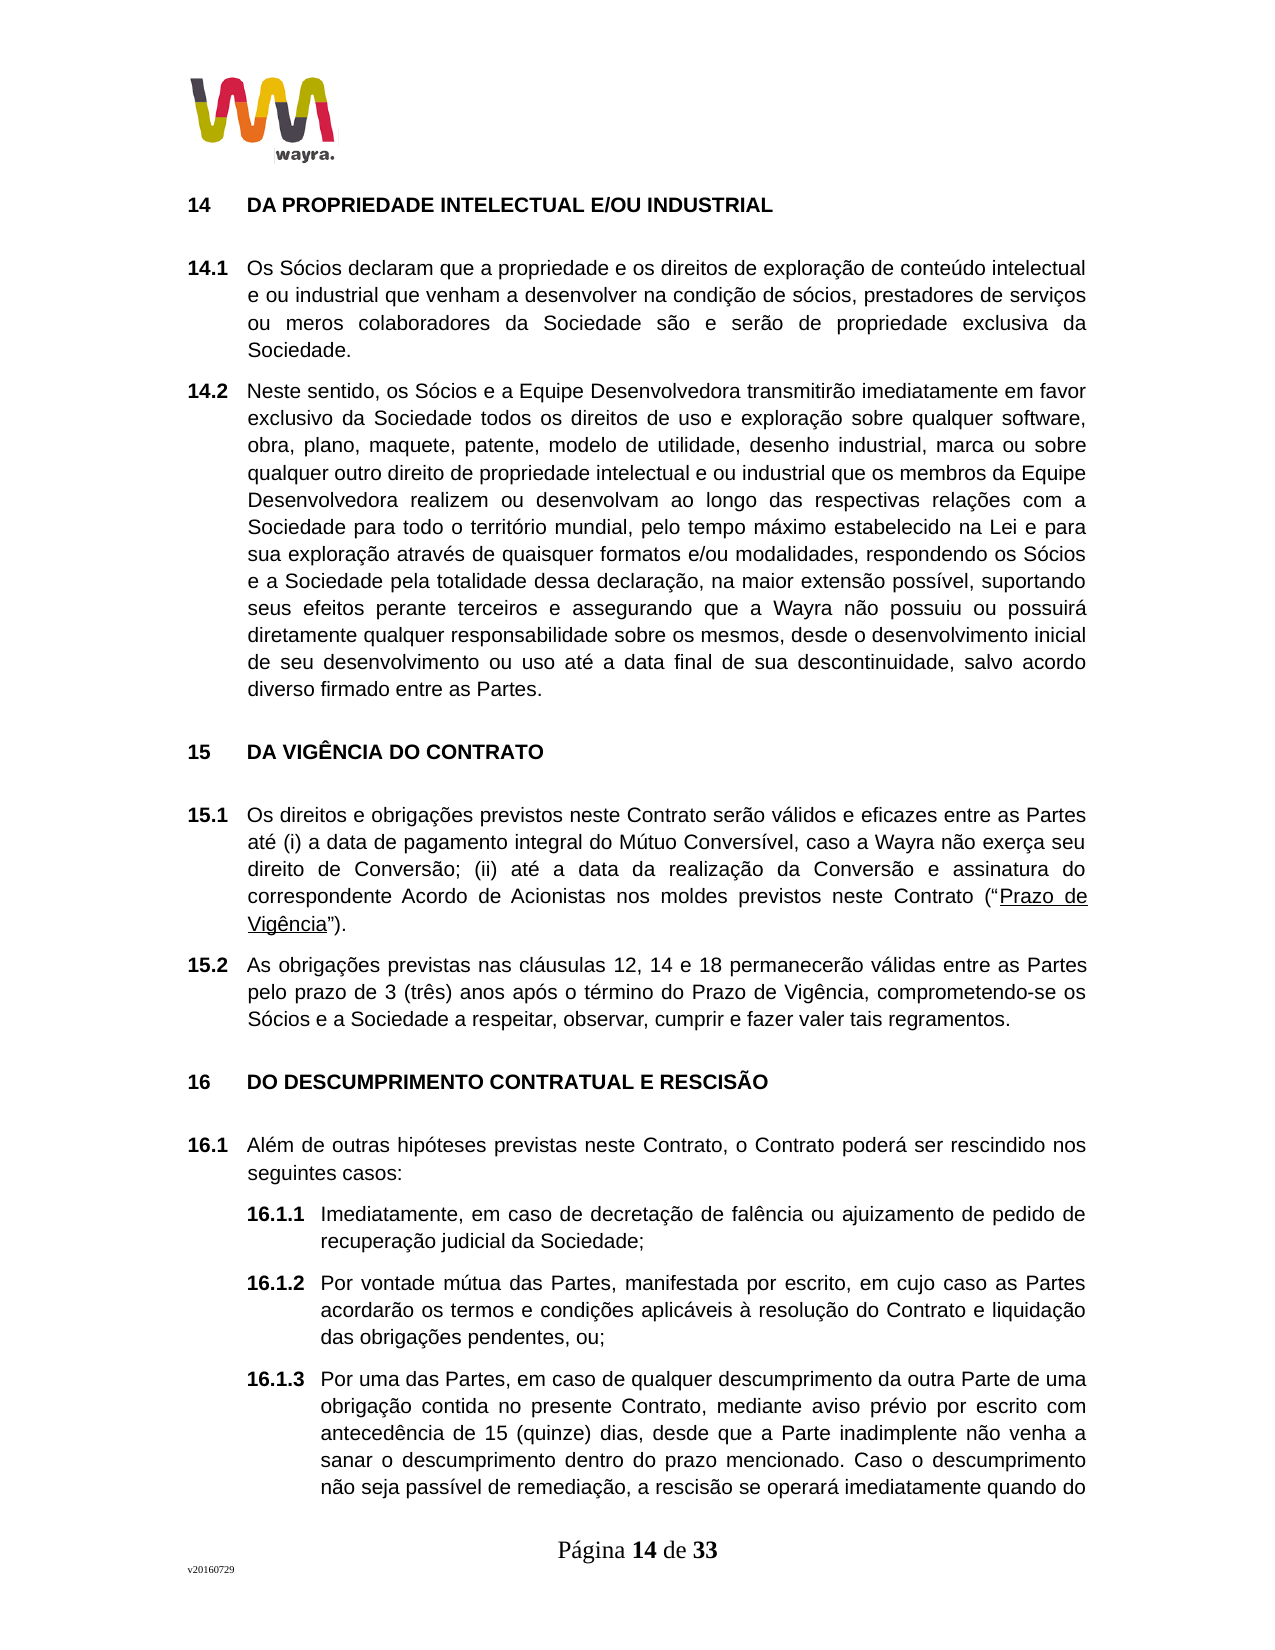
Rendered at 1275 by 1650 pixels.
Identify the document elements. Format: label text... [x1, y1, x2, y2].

subtitle DA VIGÊNCIA DO CONTRATO [187, 739, 1087, 763]
subtitle Além de outras hipóteses previstas neste Contrato, o Contrato poderá ser rescindido nos seguintes casos: [187, 1131, 1087, 1185]
subtitle Os direitos e obrigações previstos neste Contrato serão válidos e eficazes entre as Partes até (i) a data de pagamento integral do Mútuo Conversível, caso a Wayra não exerça seu direito de Conversão; (ii) até a data da realização da Conversão e assinatura do correspondente Acordo de Acionistas nos moldes previstos neste Contrato (“Prazo de Vigência”). [187, 801, 1087, 936]
subtitle DO DESCUMPRIMENTO CONTRATUAL E RESCISÃO [187, 1070, 1087, 1094]
subtitle DA PROPRIEDADE INTELECTUAL E/OU INDUSTRIAL [187, 193, 1087, 217]
subtitle Por vontade mútua das Partes, manifestada por escrito, em cujo caso as Partes acordarão os termos e condições aplicáveis à resolução do Contrato e liquidação das obrigações pendentes, ou; [247, 1269, 1087, 1350]
subtitle Imediatamente, em caso de decretação de falência ou ajuizamento de pedido de recuperação judicial da Sociedade; [247, 1200, 1087, 1254]
subtitle Neste sentido, os Sócios e a Equipe Desenvolvedora transmitirão imediatamente em favor exclusivo da Sociedade todos os direitos de uso e exploração sobre qualquer software, obra, plano, maquete, patente, modelo de utilidade, desenho industrial, marca ou sobre qualquer outro direito de propriedade intelectual e ou industrial que os membros da Equipe Desenvolvedora realizem ou desenvolvam ao longo das respectivas relações com a Sociedade para todo o território mundial, pelo tempo máximo estabelecido na Lei e para sua exploração através de quaisquer formatos e/ou modalidades, respondendo os Sócios e a Sociedade pela totalidade dessa declaração, na maior extensão possível, suportando seus efeitos perante terceiros e assegurando que a Wayra não possuiu ou possuirá diretamente qualquer responsabilidade sobre os mesmos, desde o desenvolvimento inicial de seu desenvolvimento ou uso até a data final de sua descontinuidade, salvo acordo diverso firmado entre as Partes. [187, 377, 1087, 702]
subtitle Os Sócios declaram que a propriedade e os direitos de exploração de conteúdo intelectual e ou industrial que venham a desenvolver na condição de sócios, prestadores de serviços ou meros colaboradores da Sociedade são e serão de propriedade exclusiva da Sociedade. [187, 254, 1087, 362]
subtitle As obrigações previstas nas cláusulas 12, 14 e 18 permanecerão válidas entre as Partes pelo prazo de 3 (três) anos após o término do Prazo de Vigência, comprometendo-se os Sócios e a Sociedade a respeitar, observar, cumprir e fazer valer tais regramentos. [187, 951, 1087, 1032]
picture [187, 73, 339, 164]
